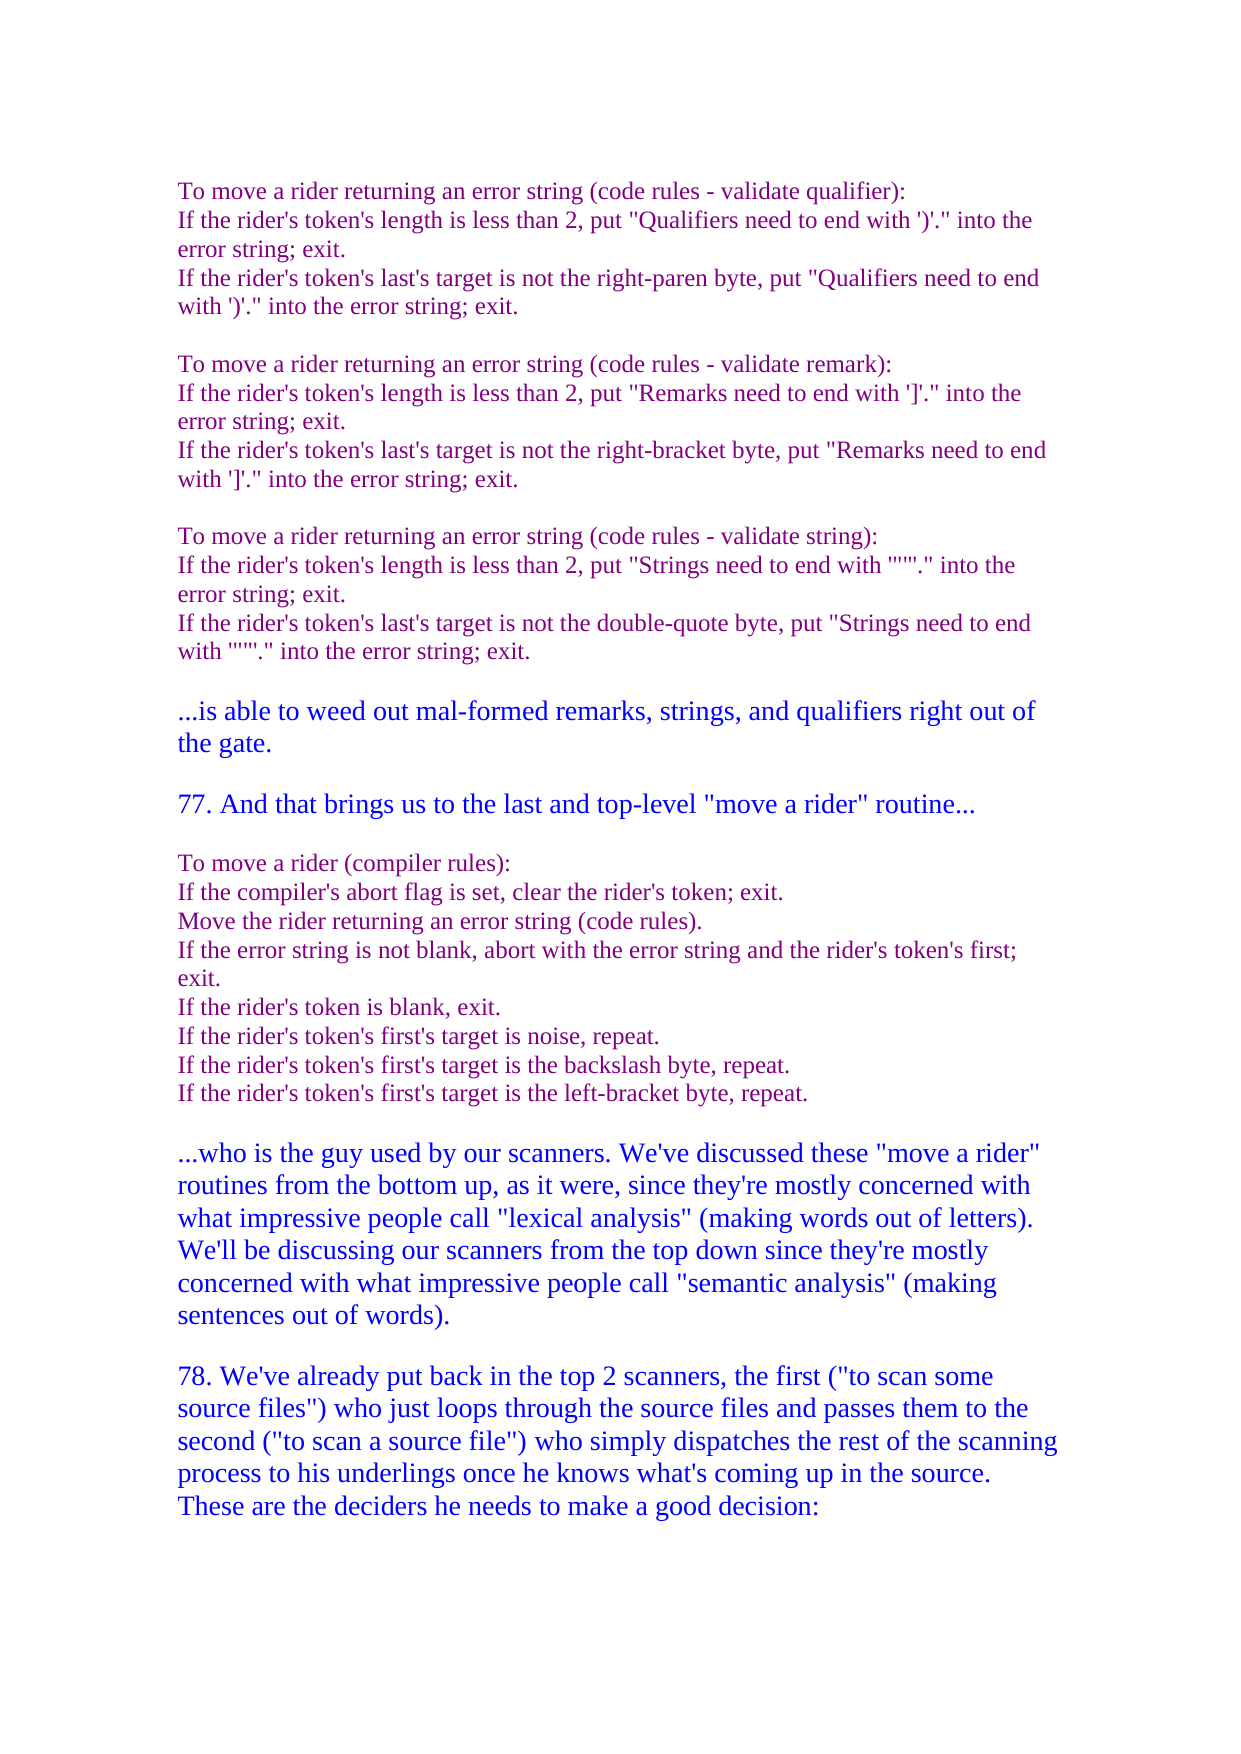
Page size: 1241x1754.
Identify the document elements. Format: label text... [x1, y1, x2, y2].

text To move a rider returning an error string (code rules - validate string): If the rider's token's length is less than 2, put "Strings need to end with '""'." into the error string; exit. If the rider's token's last's target is not the double-quote byte, put "Strings need to end with '""'." into the error string; exit. [177, 521, 1063, 665]
text ...who is the guy used by our scanners. We've discussed these "move a rider" routines from the bottom up, as it were, since they're mostly concerned with what impressive people call "lexical analysis" (making words out of letters). We'll be discussing our scanners from the top down since they're mostly concerned with what impressive people call "semantic analysis" (making sentences out of words). [177, 1136, 1063, 1330]
text 77. And that brings us to the last and top-level "move a rider" routine... [177, 787, 1063, 820]
text 78. We've already put back in the top 2 scanners, the first ("to scan some source files") who just loops through the source files and passes them to the second ("to scan a source file") who simply dispatches the rest of the scanning process to his underlings once he knows what's coming up in the source. These are the deciders he needs to make a good decision: [177, 1359, 1063, 1521]
text ...is able to weed out mal-formed remarks, strings, and qualifiers right out of the gate. [177, 694, 1063, 759]
text To move a rider returning an error string (code rules - validate remark): If the rider's token's length is less than 2, put "Remarks need to end with ']'." into the error string; exit. If the rider's token's last's target is not the right-bracket byte, put "Remarks need to end with ']'." into the error string; exit. [177, 349, 1063, 493]
text To move a rider (compiler rules): If the compiler's abort flag is set, clear the rider's token; exit. Move the rider returning an error string (code rules). If the error string is not blank, abort with the error string and the rider's token's first; exit. If the rider's token is blank, exit. If the rider's token's first's target is noise, repeat. If the rider's token's first's target is the backslash byte, repeat. If the rider's token's first's target is the left-bracket byte, repeat. [177, 848, 1063, 1107]
text To move a rider returning an error string (code rules - validate qualifier): If the rider's token's length is less than 2, put "Qualifiers need to end with ')'." into the error string; exit. If the rider's token's last's target is not the right-paren byte, put "Qualifiers need to end with ')'." into the error string; exit. [177, 176, 1063, 320]
